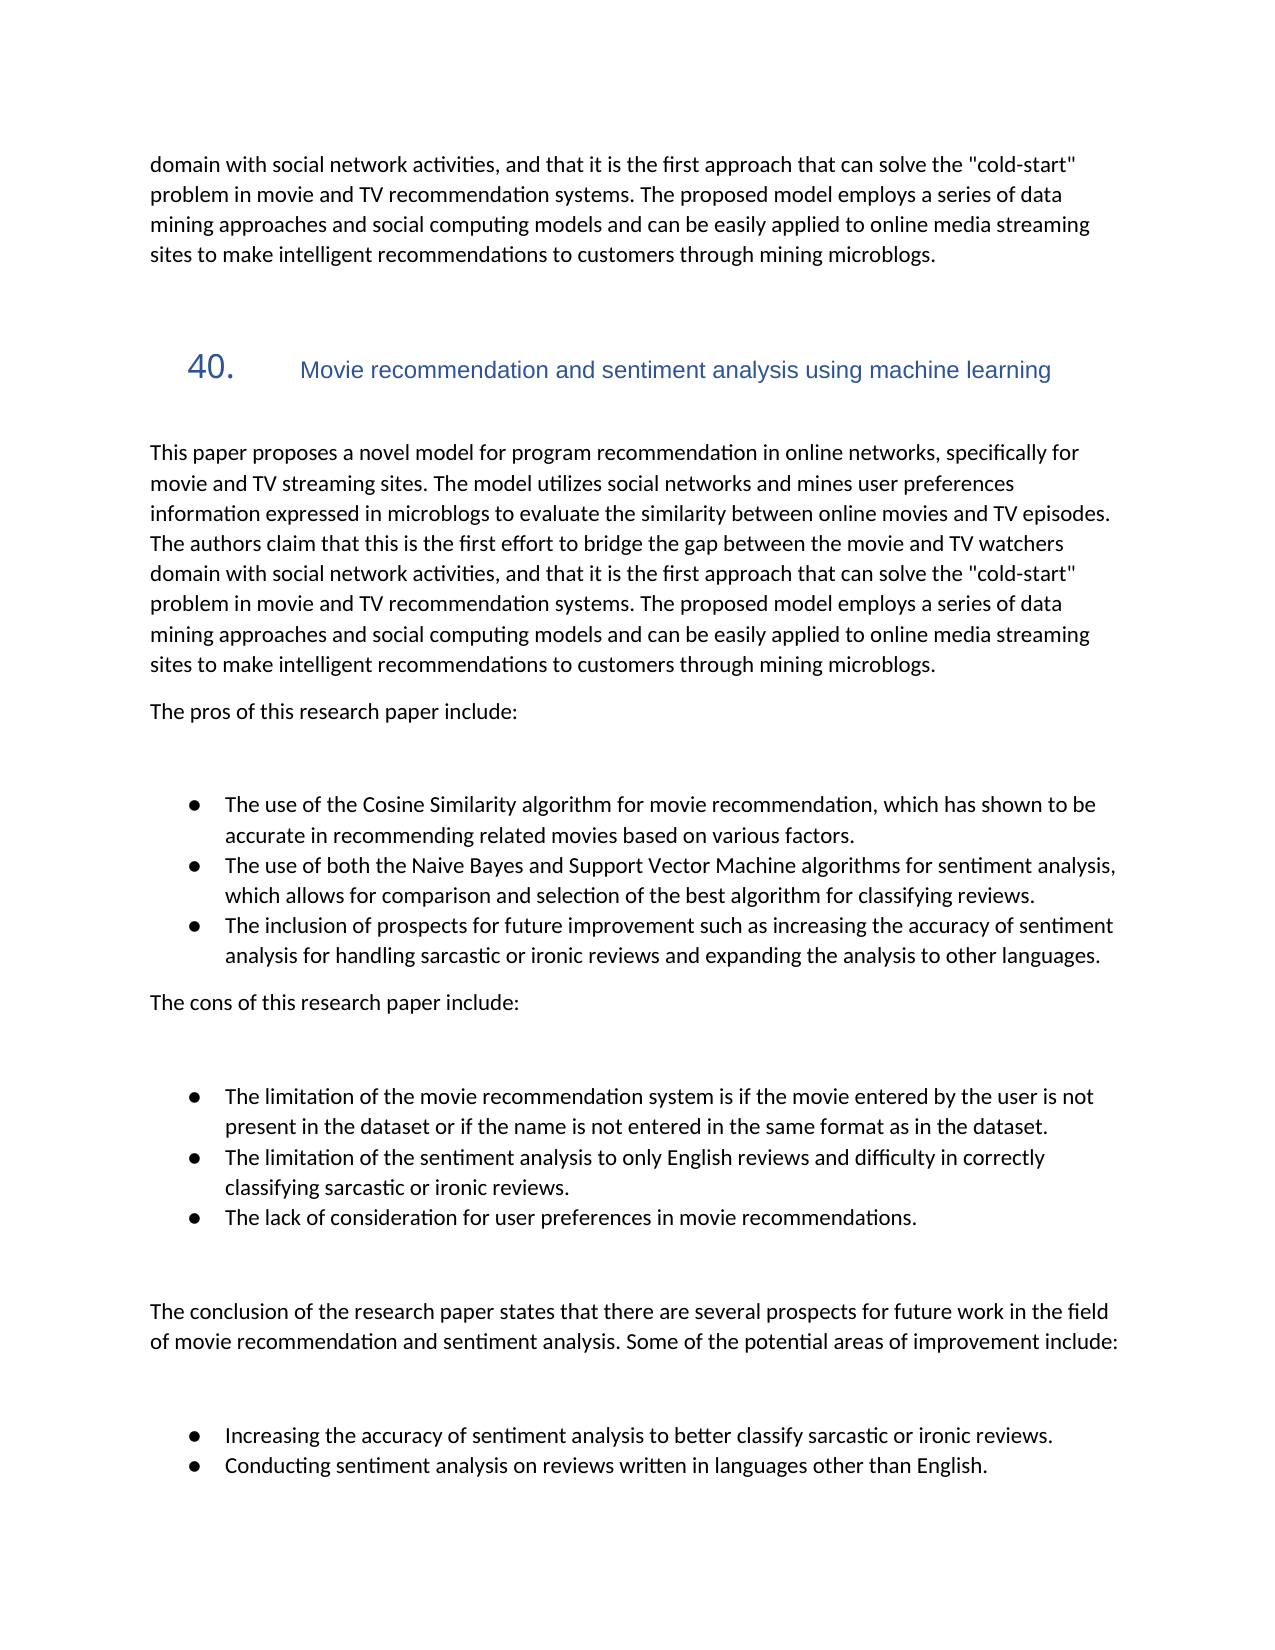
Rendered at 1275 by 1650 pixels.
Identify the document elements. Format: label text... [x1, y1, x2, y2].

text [150, 150, 1125, 269]
list The use of both the Naive Bayes and Support Vector Machine algorithms for sentiment analysis, which allows for comparison and selection of the best algorithm for classifying reviews. [187, 851, 1125, 909]
list The limitation of the movie recommendation system is if the movie entered by the user is not present in the dataset or if the name is not entered in the same format as in the dataset. [187, 1082, 1125, 1141]
text The conclusion of the research paper states that there are several prospects for future work in the field of movie recommendation and sentiment analysis. Some of the potential areas of improvement include: [150, 1297, 1125, 1355]
list Increasing the accuracy of sentiment analysis to better classify sarcastic or ironic reviews. [187, 1421, 1125, 1449]
subtitle Movie recommendation and sentiment analysis using machine learning [187, 343, 1125, 388]
text The pros of this research paper include: [150, 697, 1125, 725]
list The limitation of the sentiment analysis to only English reviews and difficulty in correctly classifying sarcastic or ironic reviews. [187, 1143, 1125, 1201]
list The inclusion of prospects for future improvement such as increasing the accuracy of sentiment analysis for handling sarcastic or ironic reviews and expanding the analysis to other languages. [187, 911, 1125, 970]
list The lack of consideration for user preferences in movie recommendations. [187, 1203, 1125, 1231]
text The cons of this research paper include: [150, 988, 1125, 1017]
list Conducting sentiment analysis on reviews written in languages other than English. [187, 1451, 1125, 1479]
list The use of the Cosine Similarity algorithm for movie recommendation, which has shown to be accurate in recommending related movies based on various factors. [187, 791, 1125, 849]
